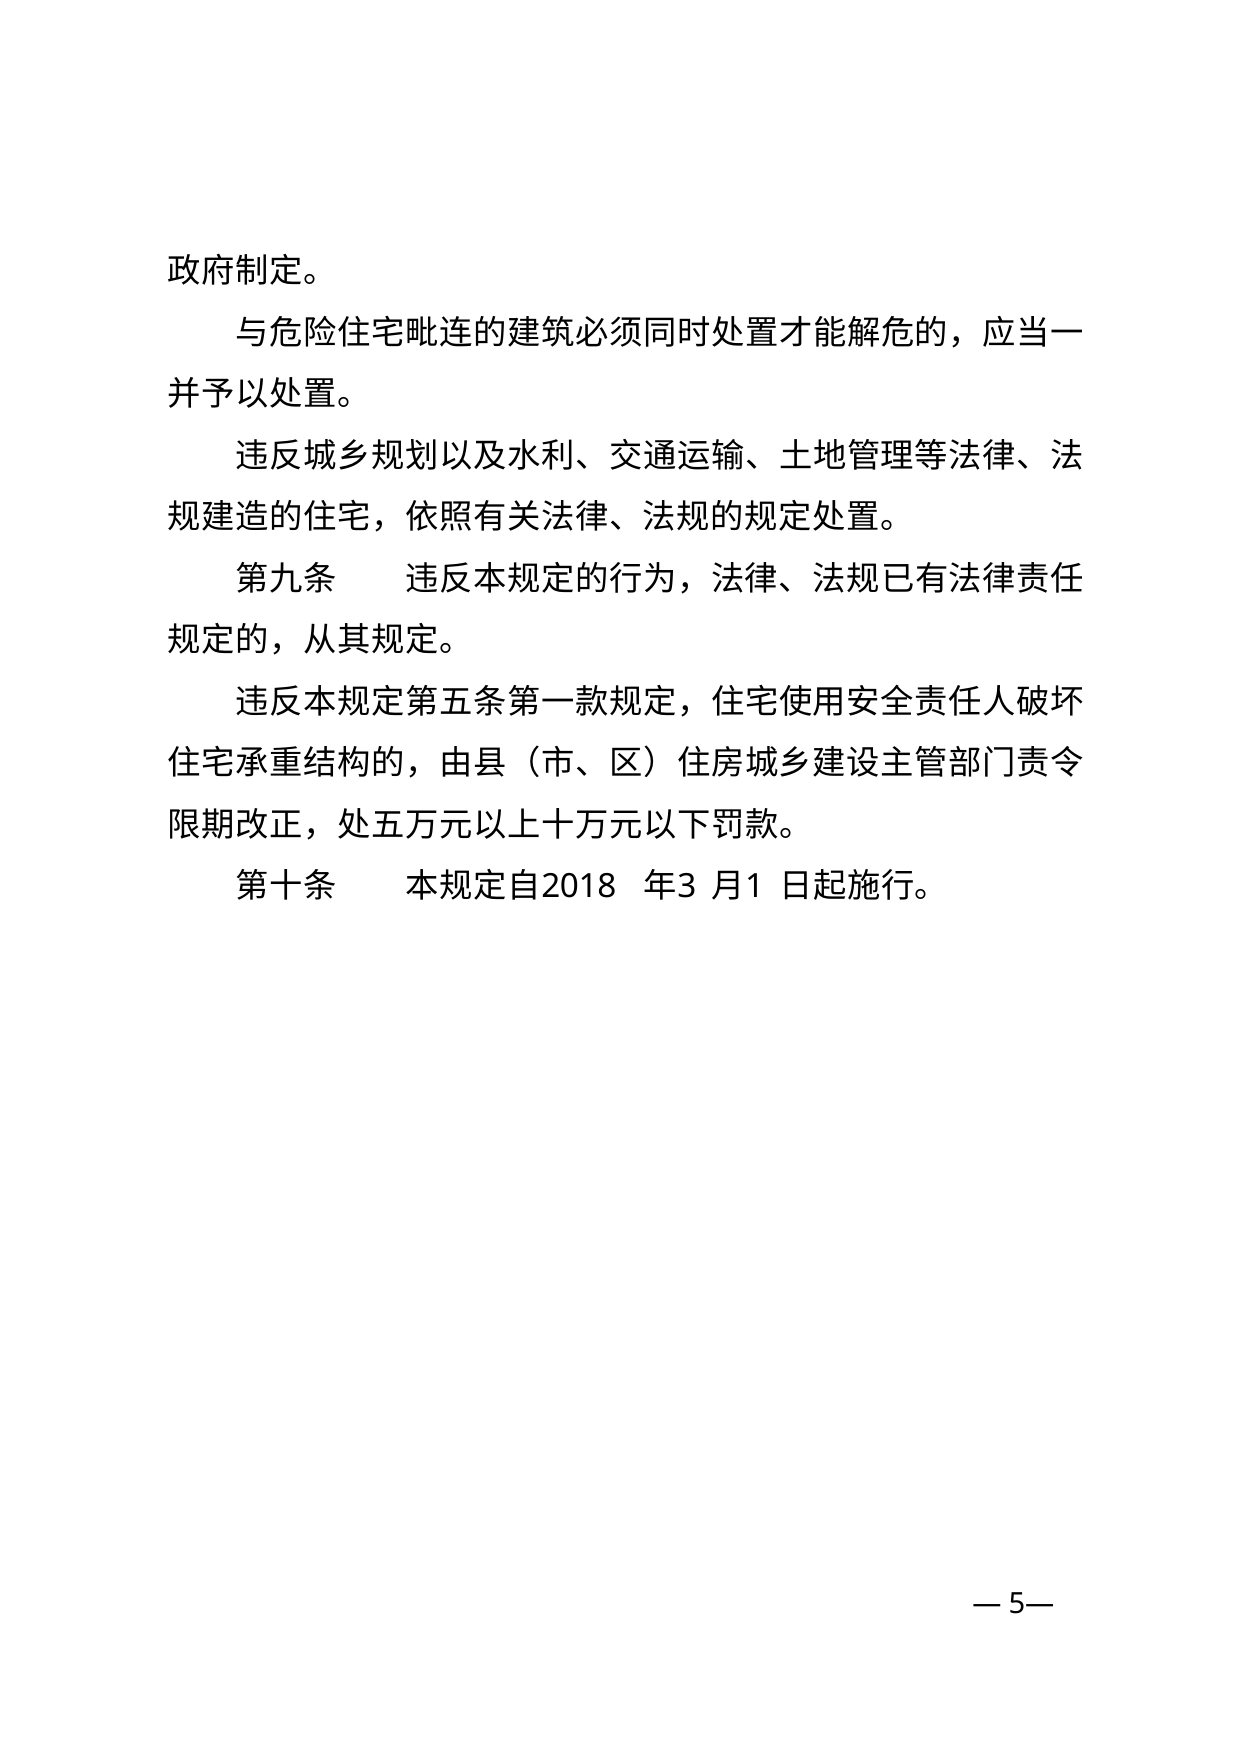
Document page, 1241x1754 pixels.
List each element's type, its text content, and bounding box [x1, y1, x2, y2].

text 第九条 违反本规定的行为，法律、法规已有法律责任规定的，从其规定。 [168, 545, 1084, 668]
text 与危险住宅毗连的建筑必须同时处置才能解危的，应当一并予以处置。 [168, 299, 1084, 422]
text 违反城乡规划以及水利、交通运输、土地管理等法律、法规建造的住宅，依照有关法律、法规的规定处置。 [168, 422, 1084, 545]
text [168, 238, 1084, 299]
text 违反本规定第五条第一款规定，住宅使用安全责任人破坏住宅承重结构的，由县（市、区）住房城乡建设主管部门责令限期改正，处五万元以上十万元以下罚款。 [168, 668, 1084, 852]
text 第十条 本规定自2018年3月1日起施行。 [168, 852, 1084, 914]
